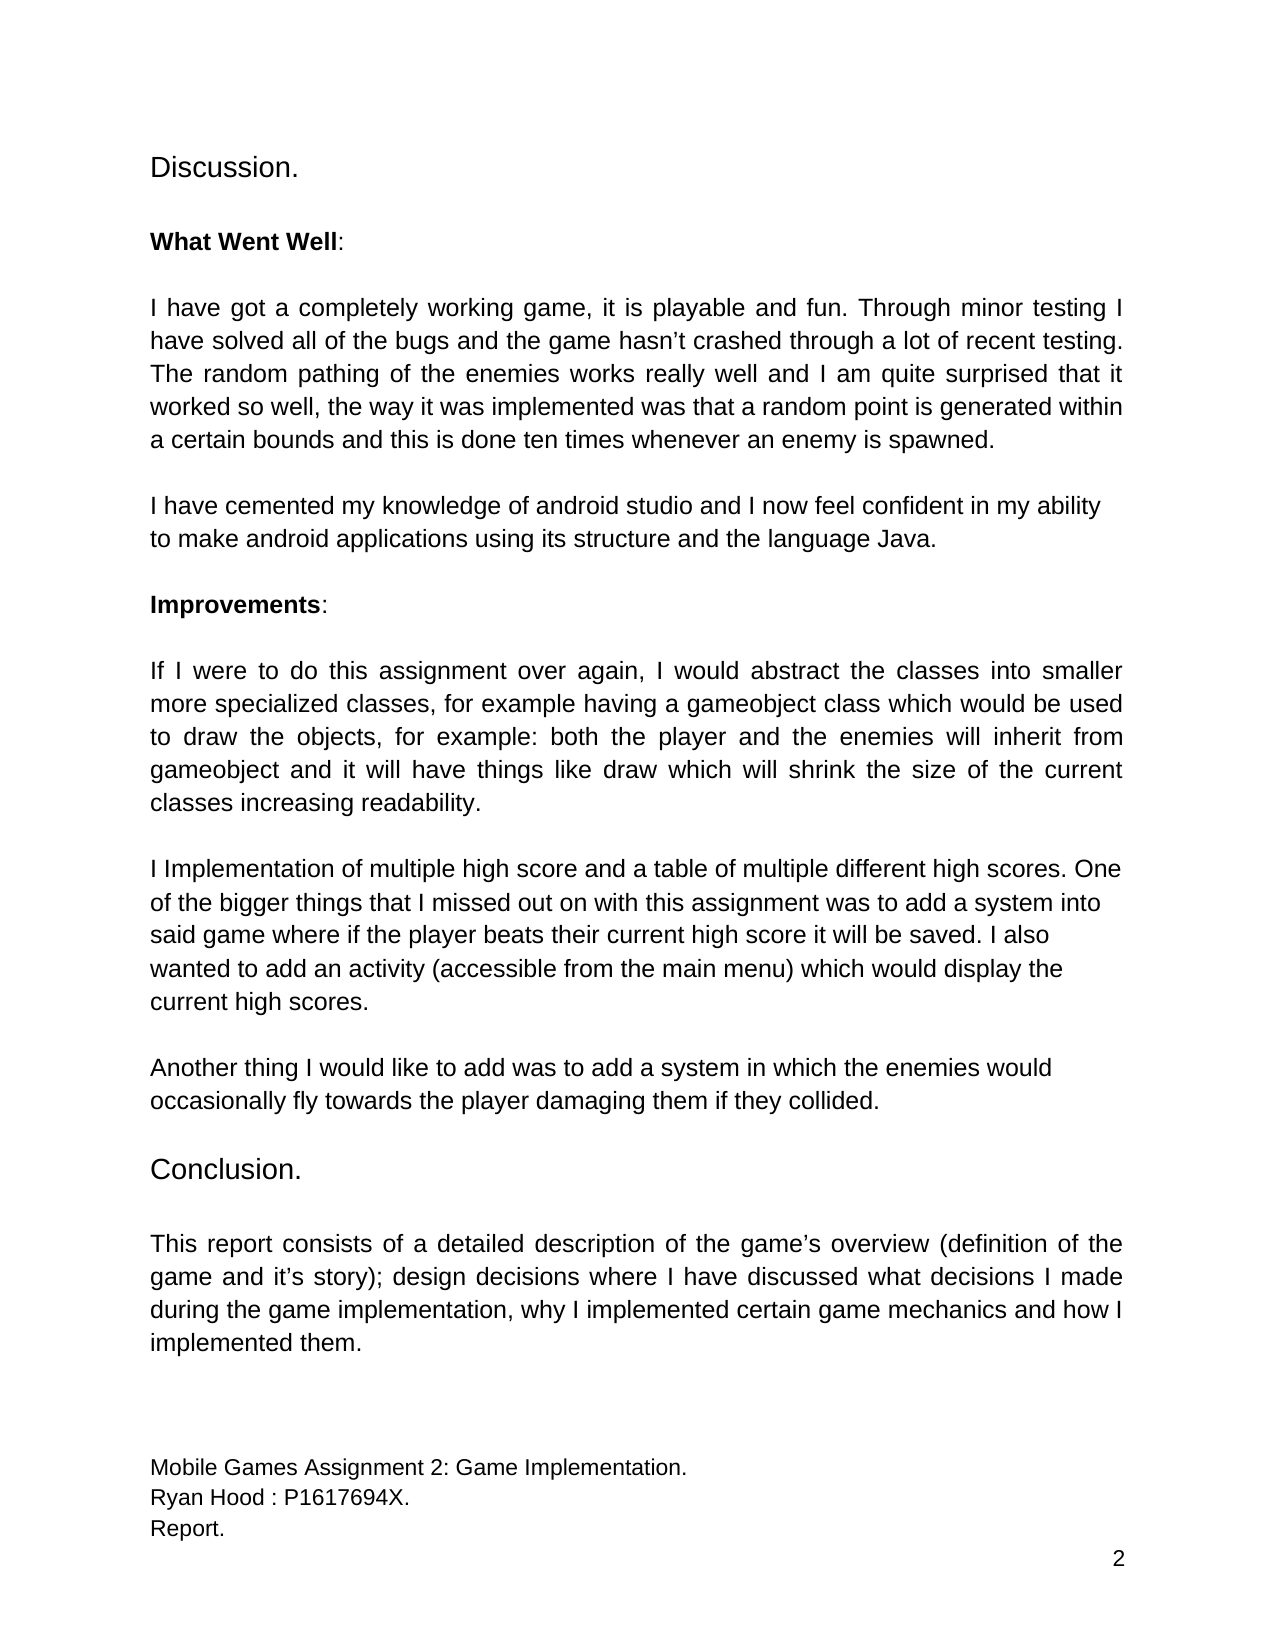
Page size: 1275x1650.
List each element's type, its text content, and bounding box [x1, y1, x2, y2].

text What Went Well: [150, 227, 1125, 256]
text This report consists of a detailed description of the game’s overview (definition of the game and it’s story); design decisions where I have discussed what decisions I made during the game implementation, why I implemented certain game mechanics and how I implemented them. [150, 1229, 1125, 1357]
text Improvements: [150, 590, 1125, 619]
text I have cemented my knowledge of android studio and I now feel confident in my ability to make android applications using its structure and the language Java. [150, 491, 1125, 553]
text Conclusion. [150, 1152, 1125, 1185]
text Another thing I would like to add was to add a system in which the enemies would occasionally fly towards the player damaging them if they collided. [150, 1053, 1125, 1114]
text I have got a completely working game, it is playable and fun. Through minor testing I have solved all of the bugs and the game hasn’t crashed through a lot of recent testing. The random pathing of the enemies works really well and I am quite surprised that it worked so well, the way it was implemented was that a random point is generated within a certain bounds and this is done ten times whenever an enemy is spawned. [150, 293, 1125, 454]
text Discussion. [150, 150, 1125, 183]
text I Implementation of multiple high score and a table of multiple different high scores. One of the bigger things that I missed out on with this assignment was to add a system into said game where if the player beats their current high score it will be saved. I also wanted to add an activity (accessible from the main menu) which would display the current high scores. [150, 854, 1125, 1015]
text If I were to do this assignment over again, I would abstract the classes into smaller more specialized classes, for example having a gameobject class which would be used to draw the objects, for example: both the player and the enemies will inherit from gameobject and it will have things like draw which will shrink the size of the current classes increasing readability. [150, 656, 1125, 817]
